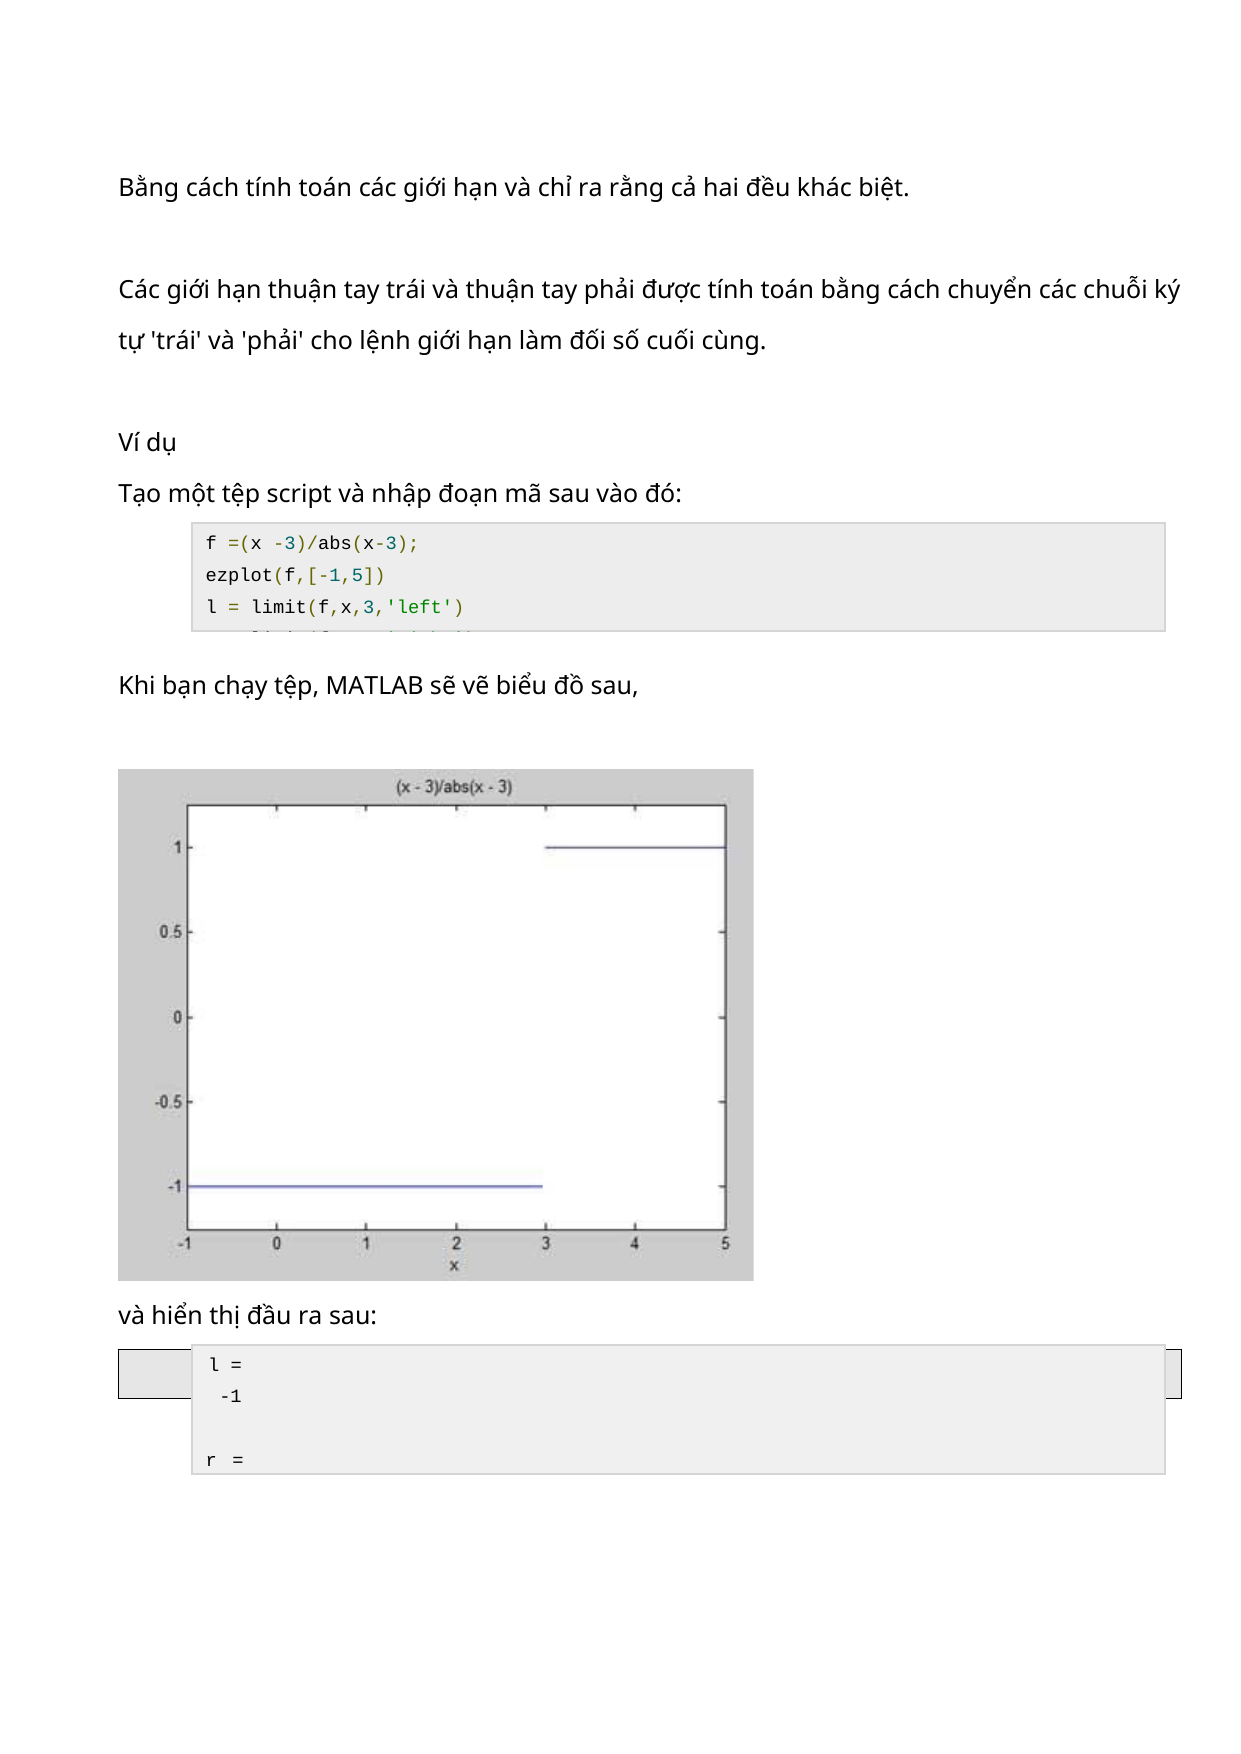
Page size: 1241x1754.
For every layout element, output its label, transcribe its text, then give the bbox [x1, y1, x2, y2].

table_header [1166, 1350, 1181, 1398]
text và hiển thị đầu ra sau: [118, 1297, 1181, 1332]
text Các giới hạn thuận tay trái và thuận tay phải được tính toán bằng cách chuyển các chuỗi ký tự 'trái' và 'phải' cho lệnh giới hạn làm đối số cuối cùng. [118, 271, 1181, 356]
text Tạo một tệp script và nhập đoạn mã sau vào đó: [118, 475, 1181, 509]
text Ví dụ [118, 424, 1181, 458]
text Khi bạn chạy tệp, MATLAB sẽ vẽ biểu đồ sau, [118, 526, 1181, 702]
picture [118, 769, 754, 1281]
text Bằng cách tính toán các giới hạn và chỉ ra rằng cả hai đều khác biệt. [118, 169, 1181, 203]
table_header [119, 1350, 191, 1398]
